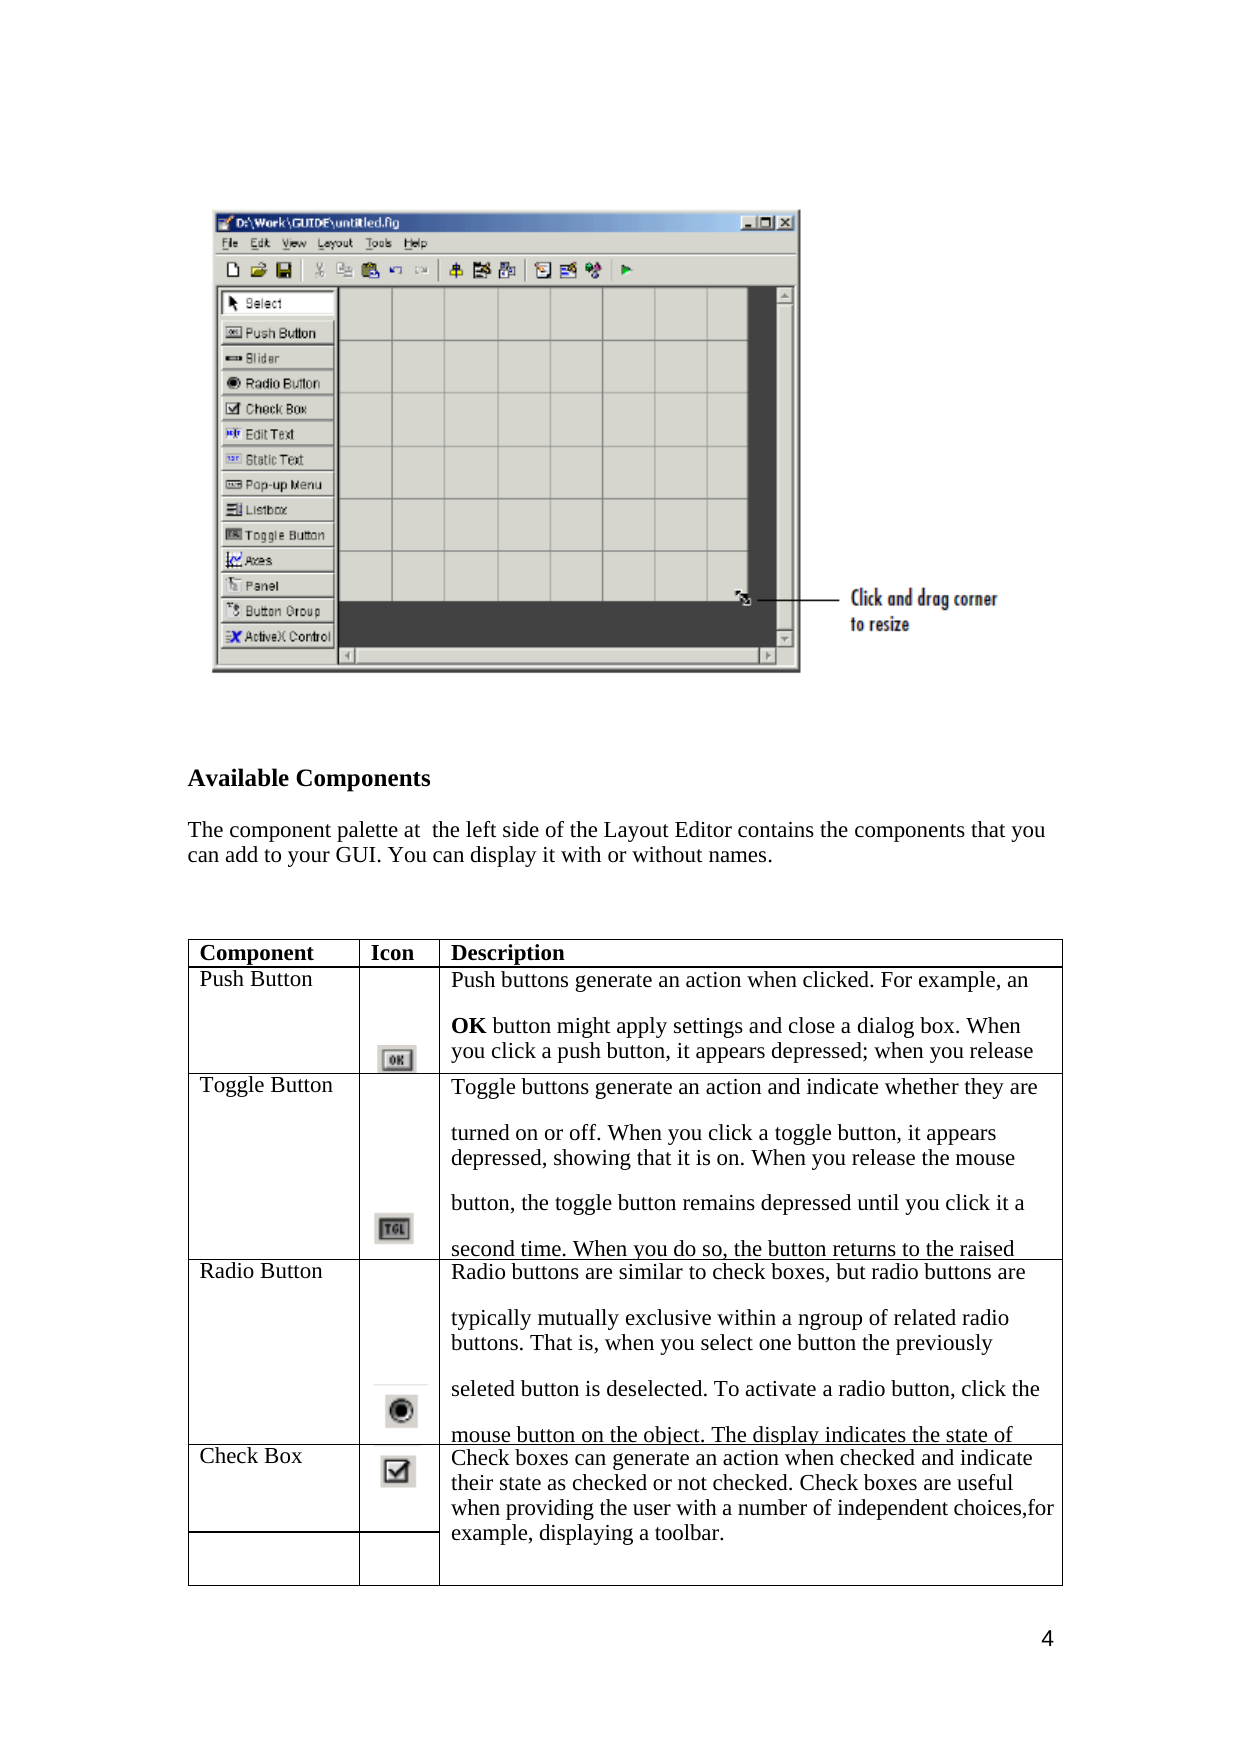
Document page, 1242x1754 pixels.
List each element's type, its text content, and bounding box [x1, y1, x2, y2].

picture [196, 192, 1062, 688]
table_cell Push buttons generate an action when clicked. For example, an OK button might apply settings and close a dialog box. When you click a push button, it appears depressed; when you release the mouse button, the push button appears raised. [440, 968, 1062, 1073]
table_header Component [189, 940, 359, 966]
text The component palette at the left side of the Layout Editor contains the components that you can add to your GUI. You can display it with or without names. [187, 817, 1046, 867]
table_cell [360, 968, 439, 1073]
picture [373, 1045, 423, 1073]
picture [373, 1445, 421, 1497]
text Available Components [187, 763, 1067, 792]
table_cell Radio Button [189, 1260, 359, 1444]
table_cell [189, 1533, 359, 1585]
picture [373, 1207, 417, 1249]
table_header Icon [360, 940, 439, 966]
table_cell Push Button [189, 968, 359, 1073]
table_cell Toggle buttons generate an action and indicate whether they are turned on or off. When you click a toggle button, it appears depressed, showing that it is on. When you release the mouse button, the toggle button remains depressed until you click it a second time. When you do so, the button returns to the raised state, showing that it is off. Use a button group to manage mutually exclusive toggle buttons. [440, 1074, 1062, 1258]
table_cell Radio buttons are similar to check boxes, but radio buttons are typically mutually exclusive within a ngroup of related radio buttons. That is, when you select one button the previously seleted button is deselected. To activate a radio button, click the mouse button on the object. The display indicates the state of the button. Use a button group to manage mutually exclusive radio buttons. [440, 1260, 1062, 1444]
table_header Description [440, 940, 1062, 966]
table_cell [360, 1074, 439, 1258]
picture [373, 1384, 429, 1444]
table_cell Check boxes can generate an action when checked and indicate their state as checked or not checked. Check boxes are useful when providing the user with a number of independent choices,for example, displaying a toolbar. [440, 1445, 1062, 1585]
table_cell [360, 1533, 439, 1585]
table_cell Toggle Button [189, 1074, 359, 1258]
table_cell [360, 1260, 439, 1444]
table_cell [360, 1445, 439, 1531]
table_cell Check Box [189, 1445, 359, 1531]
